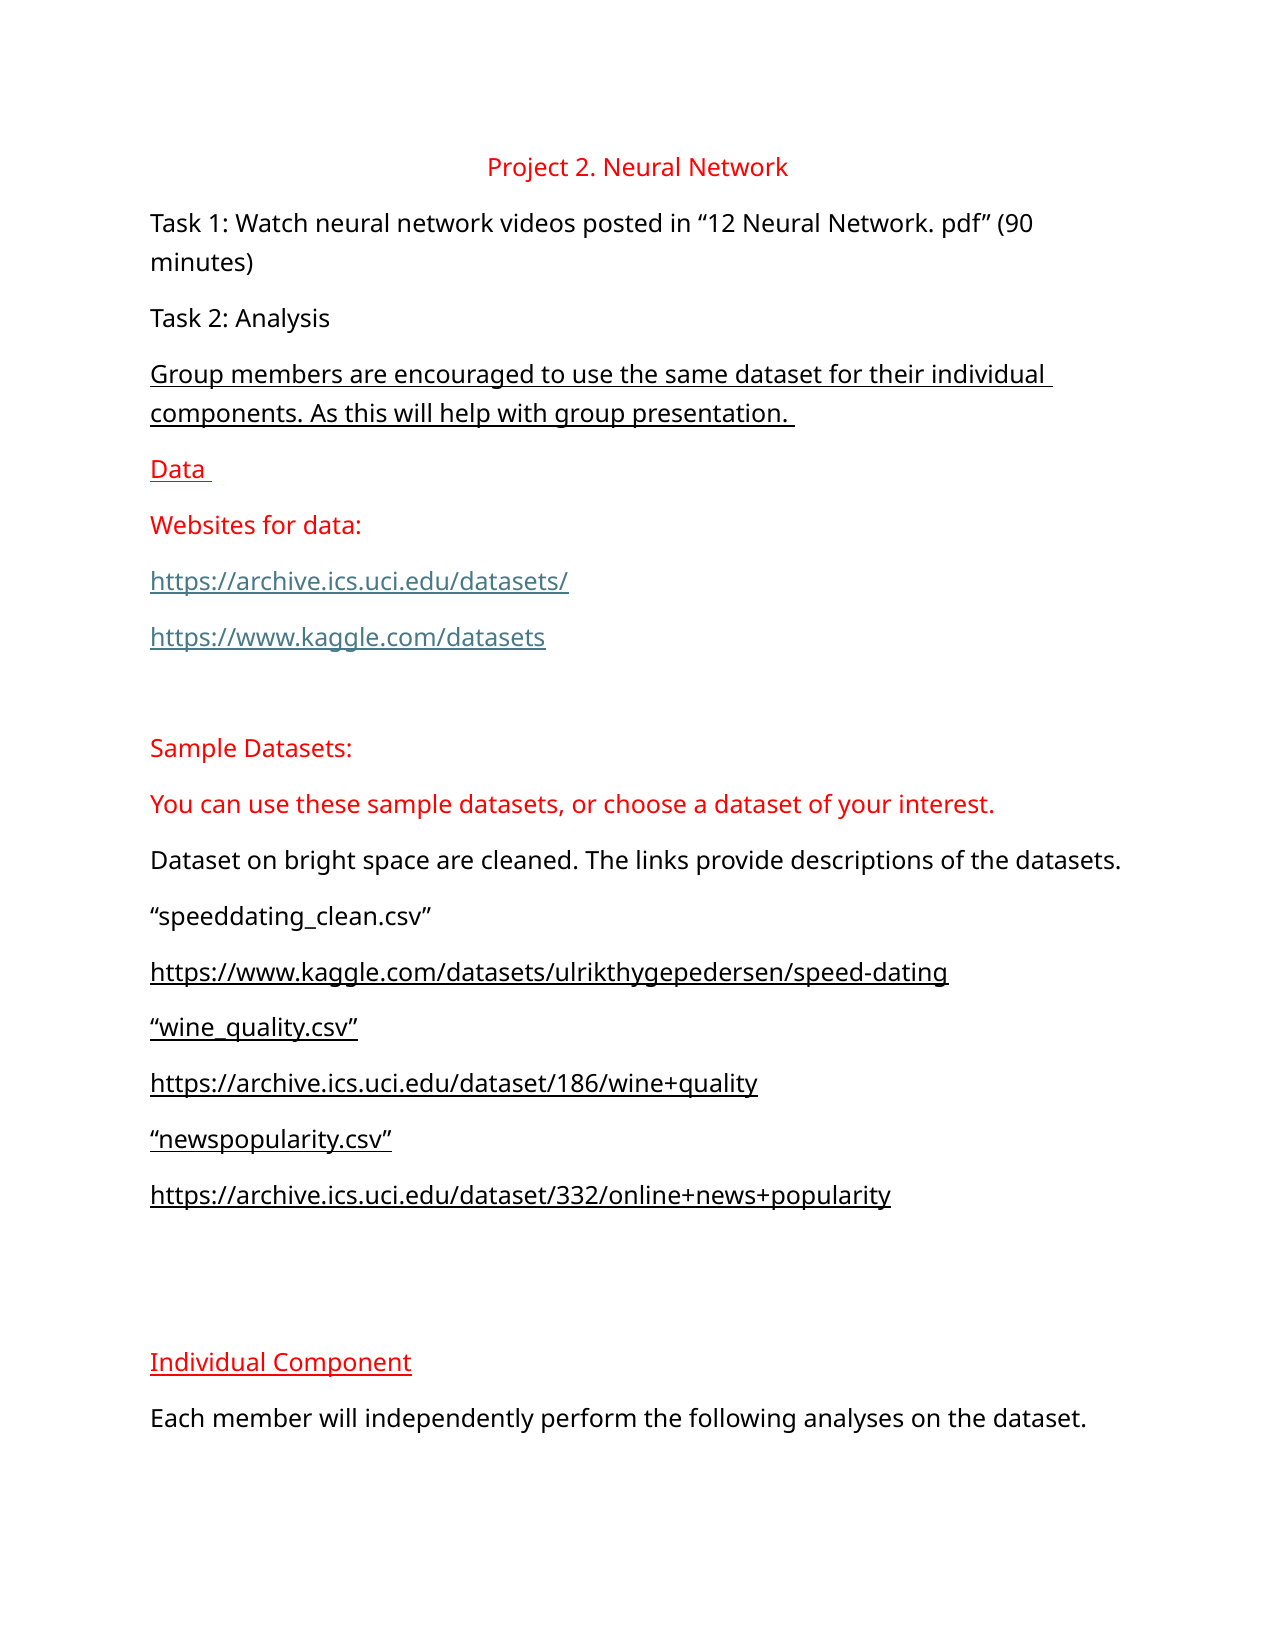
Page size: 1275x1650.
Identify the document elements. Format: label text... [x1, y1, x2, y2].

text Data [150, 452, 1125, 486]
text https://archive.ics.uci.edu/dataset/332/online+news+popularity [150, 1177, 1125, 1212]
text Individual Component [150, 1345, 1125, 1379]
text “newspopularity.csv” [150, 1122, 1125, 1156]
text https://www.kaggle.com/datasets/ulrikthygepedersen/speed-dating [150, 954, 1125, 988]
text https://archive.ics.uci.edu/dataset/186/wine+quality [150, 1066, 1125, 1100]
text “speeddating_clean.csv” [150, 898, 1125, 932]
text https://archive.ics.uci.edu/datasets/ [150, 563, 1125, 597]
text Each member will independently perform the following analyses on the dataset. [150, 1401, 1125, 1435]
text Dataset on bright space are cleaned. The links provide descriptions of the datasets. [150, 842, 1125, 877]
text Task 2: Analysis [150, 301, 1125, 335]
text “wine_quality.csv” [150, 1010, 1125, 1044]
text Websites for data: [150, 507, 1125, 542]
text Project 2. Neural Network [150, 150, 1125, 184]
text https://www.kaggle.com/datasets [150, 619, 1125, 653]
text Task 1: Watch neural network videos posted in “12 Neural Network. pdf” (90 minutes) [150, 206, 1125, 279]
text Group members are encouraged to use the same dataset for their individual components. As this will help with group presentation. [150, 357, 1125, 430]
text You can use these sample datasets, or choose a dataset of your interest. [150, 787, 1125, 821]
text Sample Datasets: [150, 731, 1125, 765]
